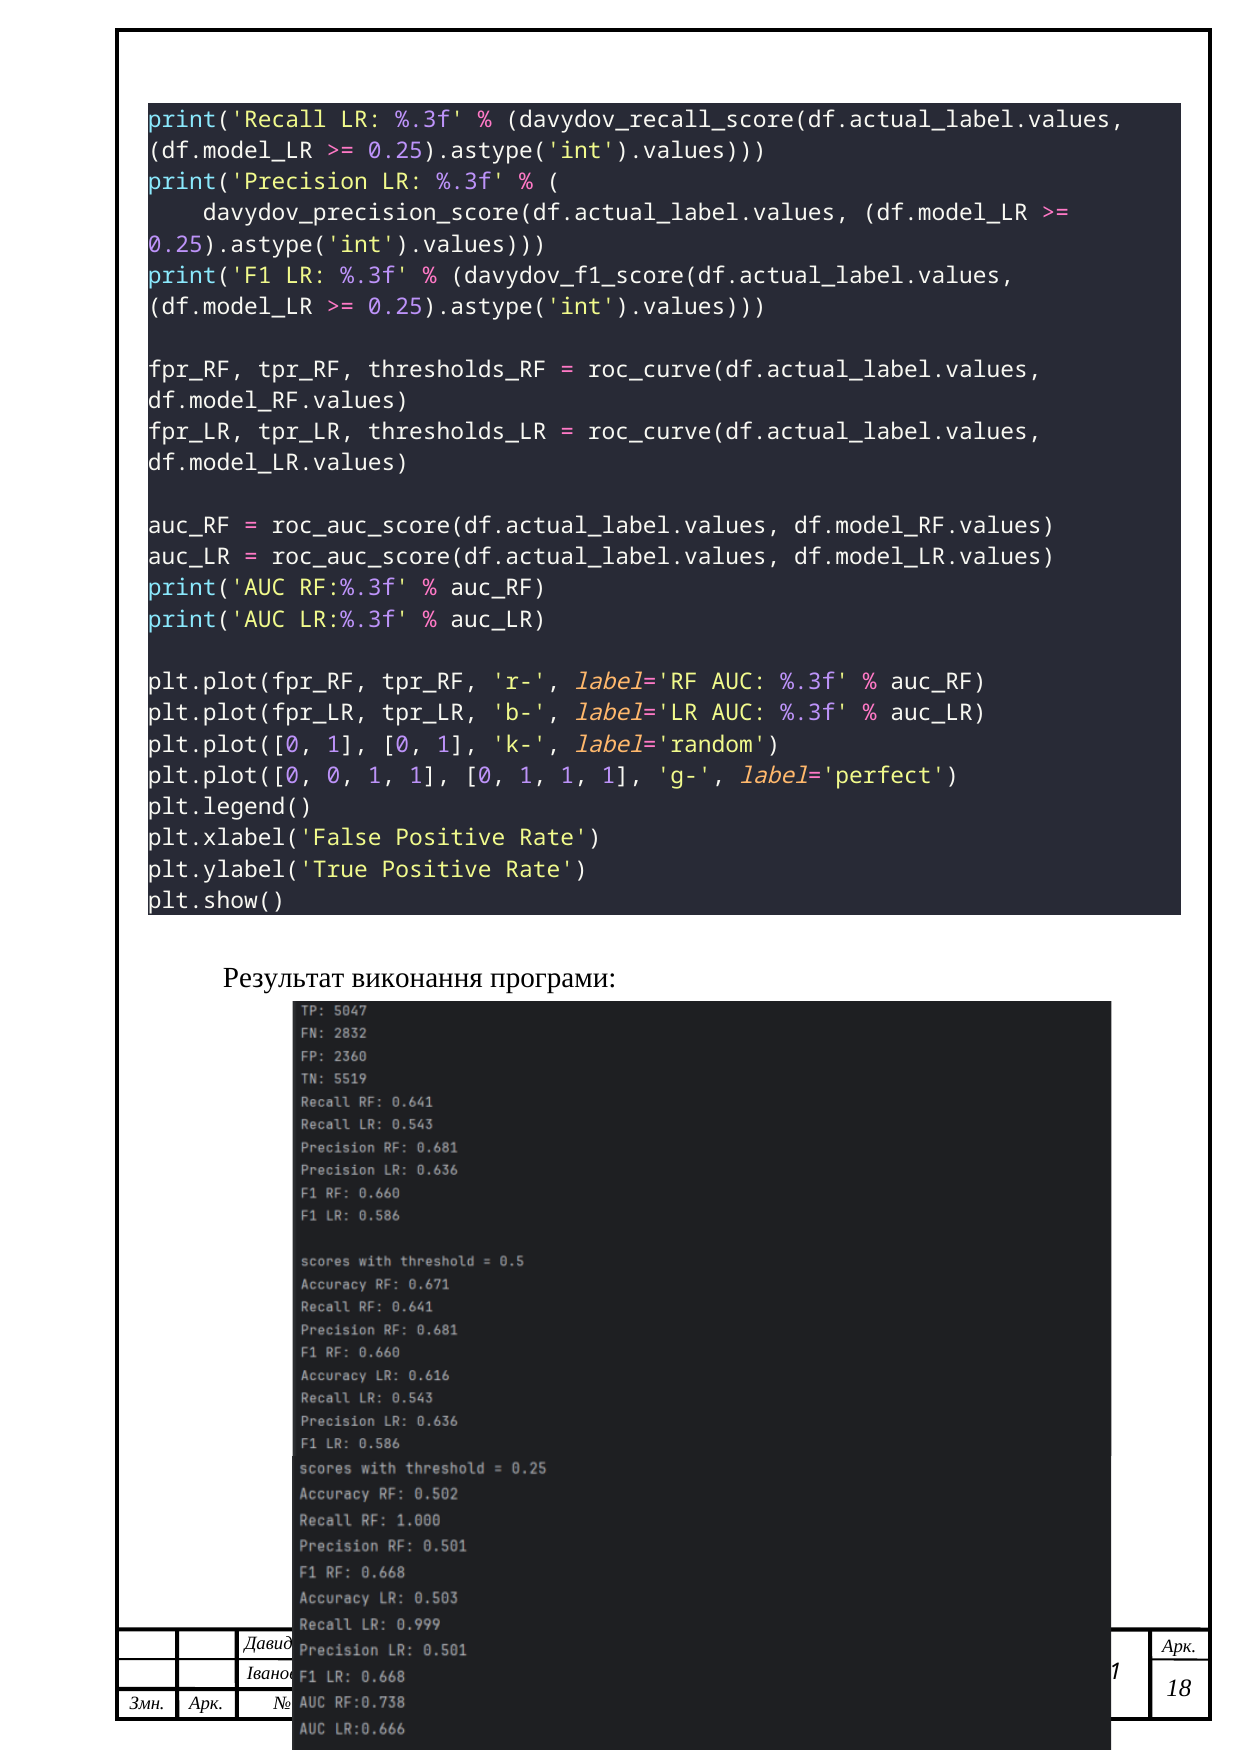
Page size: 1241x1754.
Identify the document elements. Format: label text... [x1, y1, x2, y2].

picture [292, 1001, 1112, 1750]
text plt.legend() [148, 790, 1181, 821]
text davydov_precision_score(df.actual_label.values, (df.model_LR >= 0.25).astype('int').values))) [148, 196, 1181, 259]
text plt.plot(fpr_LR, tpr_LR, 'b-', label='LR AUC: %.3f' % auc_LR) [148, 696, 1181, 728]
text plt.show() [148, 884, 1181, 915]
text fpr_RF, tpr_RF, thresholds_RF = roc_curve(df.actual_label.values, df.model_RF.values) [148, 353, 1181, 415]
text print('AUC RF:%.3f' % auc_RF) [148, 571, 1181, 603]
text print('Recall LR: %.3f' % (davydov_recall_score(df.actual_label.values, (df.model_LR >= 0.25).astype('int').values))) [148, 103, 1181, 165]
text print('Precision LR: %.3f' % ( [148, 165, 1181, 196]
text Результат виконання програми: [148, 960, 1181, 993]
text plt.plot([0, 0, 1, 1], [0, 1, 1, 1], 'g-', label='perfect') [148, 759, 1181, 790]
text plt.xlabel('False Positive Rate') [148, 821, 1181, 853]
text plt.ylabel('True Positive Rate') [148, 853, 1181, 884]
text print('AUC LR:%.3f' % auc_LR) [148, 603, 1181, 634]
text fpr_LR, tpr_LR, thresholds_LR = roc_curve(df.actual_label.values, df.model_LR.values) [148, 415, 1181, 478]
text auc_LR = roc_auc_score(df.actual_label.values, df.model_LR.values) [148, 540, 1181, 571]
text auc_RF = roc_auc_score(df.actual_label.values, df.model_RF.values) [148, 509, 1181, 540]
text plt.plot([0, 1], [0, 1], 'k-', label='random') [148, 728, 1181, 759]
text print('F1 LR: %.3f' % (davydov_f1_score(df.actual_label.values, (df.model_LR >= 0.25).astype('int').values))) [148, 259, 1181, 321]
text plt.plot(fpr_RF, tpr_RF, 'r-', label='RF AUC: %.3f' % auc_RF) [148, 665, 1181, 696]
